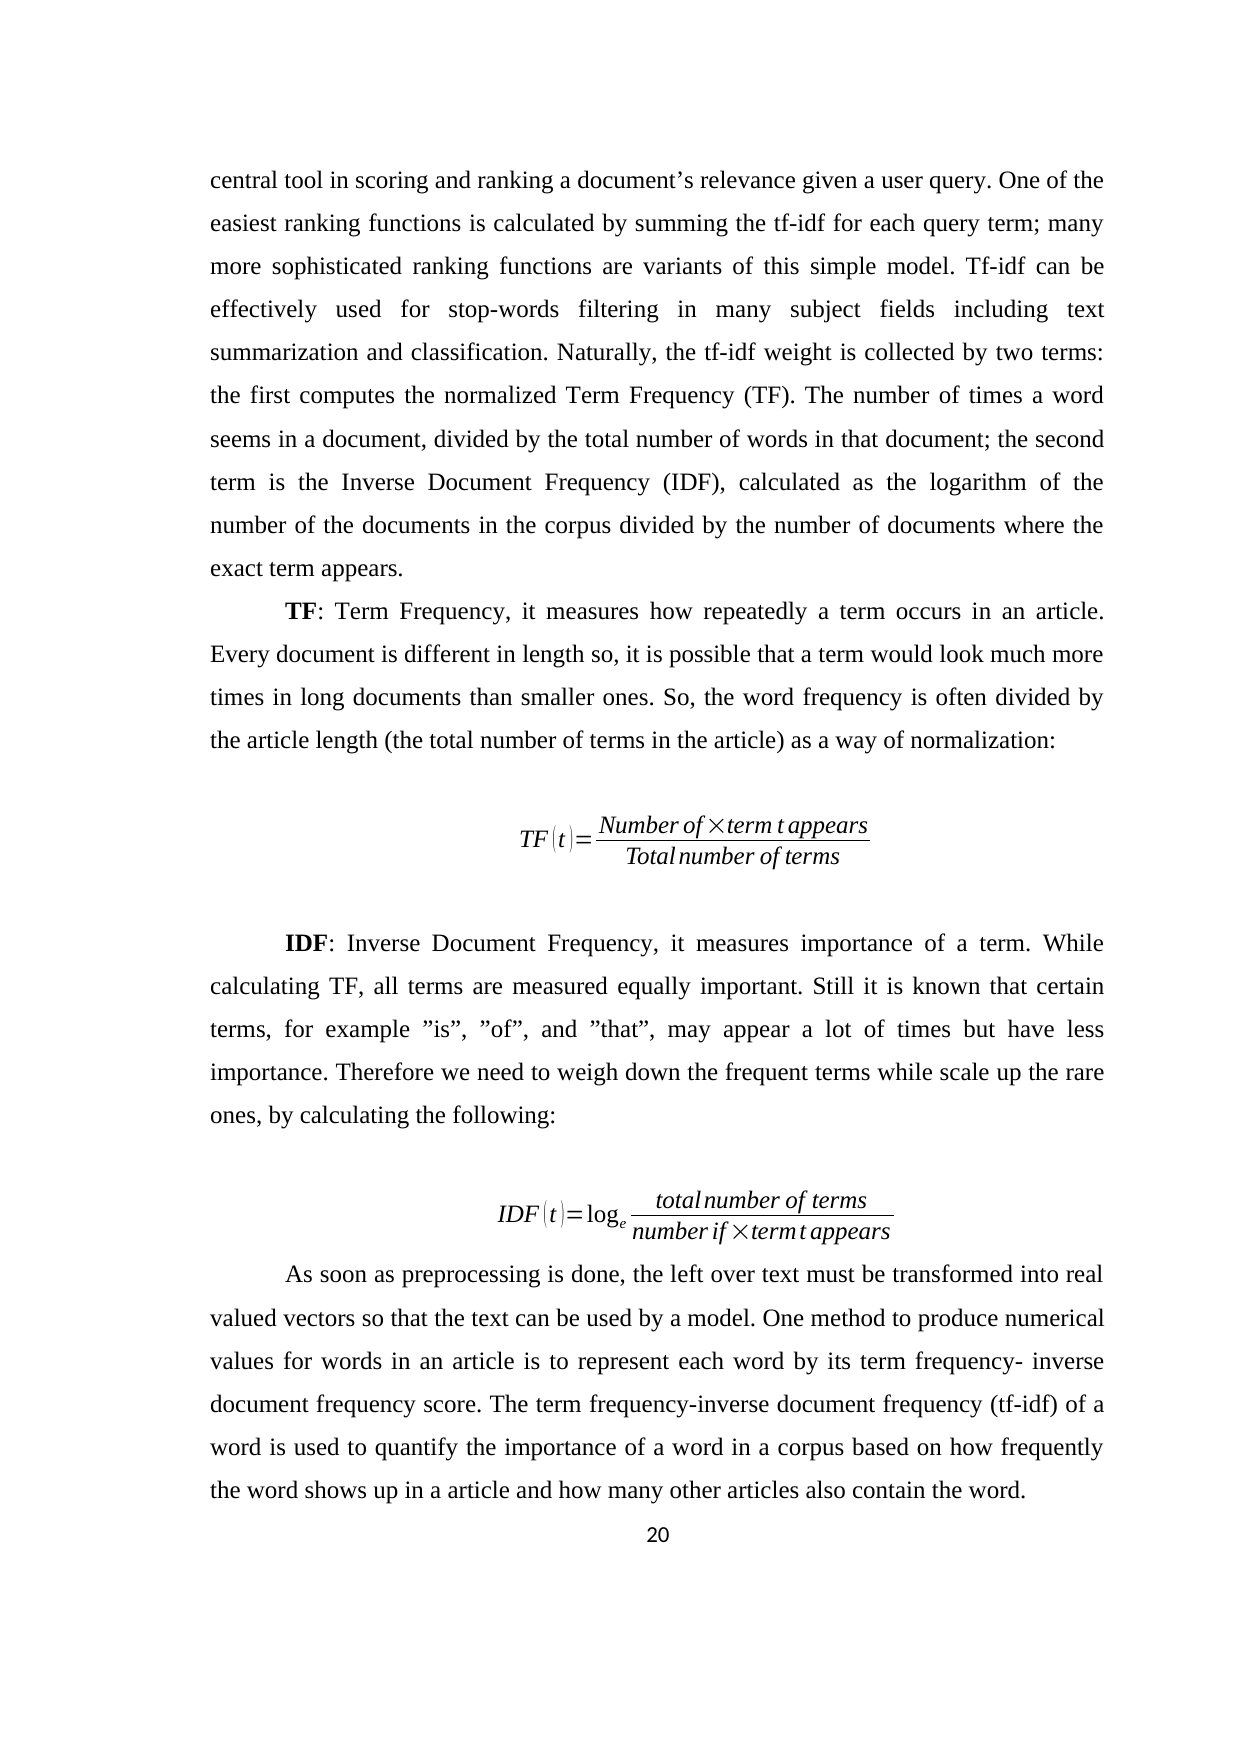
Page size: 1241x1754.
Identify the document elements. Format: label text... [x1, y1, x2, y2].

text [210, 165, 1105, 582]
text TF: Term Frequency, it measures how repeatedly a term occurs in an article. Every document is different in length so, it is possible that a term would look much more times in long documents than smaller ones. So, the word frequency is often divided by the article length (the total number of terms in the article) as a way of normalization: [210, 596, 1105, 754]
text As soon as preprocessing is done, the left over text must be transformed into real valued vectors so that the text can be used by a model. One method to produce numerical values for words in an article is to represent each word by its term frequency- inverse document frequency score. The term frequency-inverse document frequency (tf-idf) of a word is used to quantify the importance of a word in a corpus based on how frequently the word shows up in a article and how many other articles also contain the word. [210, 1259, 1105, 1504]
text IDF: Inverse Document Frequency, it measures importance of a term. While calculating TF, all terms are measured equally important. Still it is known that certain terms, for example ”is”, ”of”, and ”that”, may appear a lot of times but have less importance. Therefore we need to weigh down the frequent terms while scale up the rare ones, by calculating the following: [210, 928, 1105, 1129]
